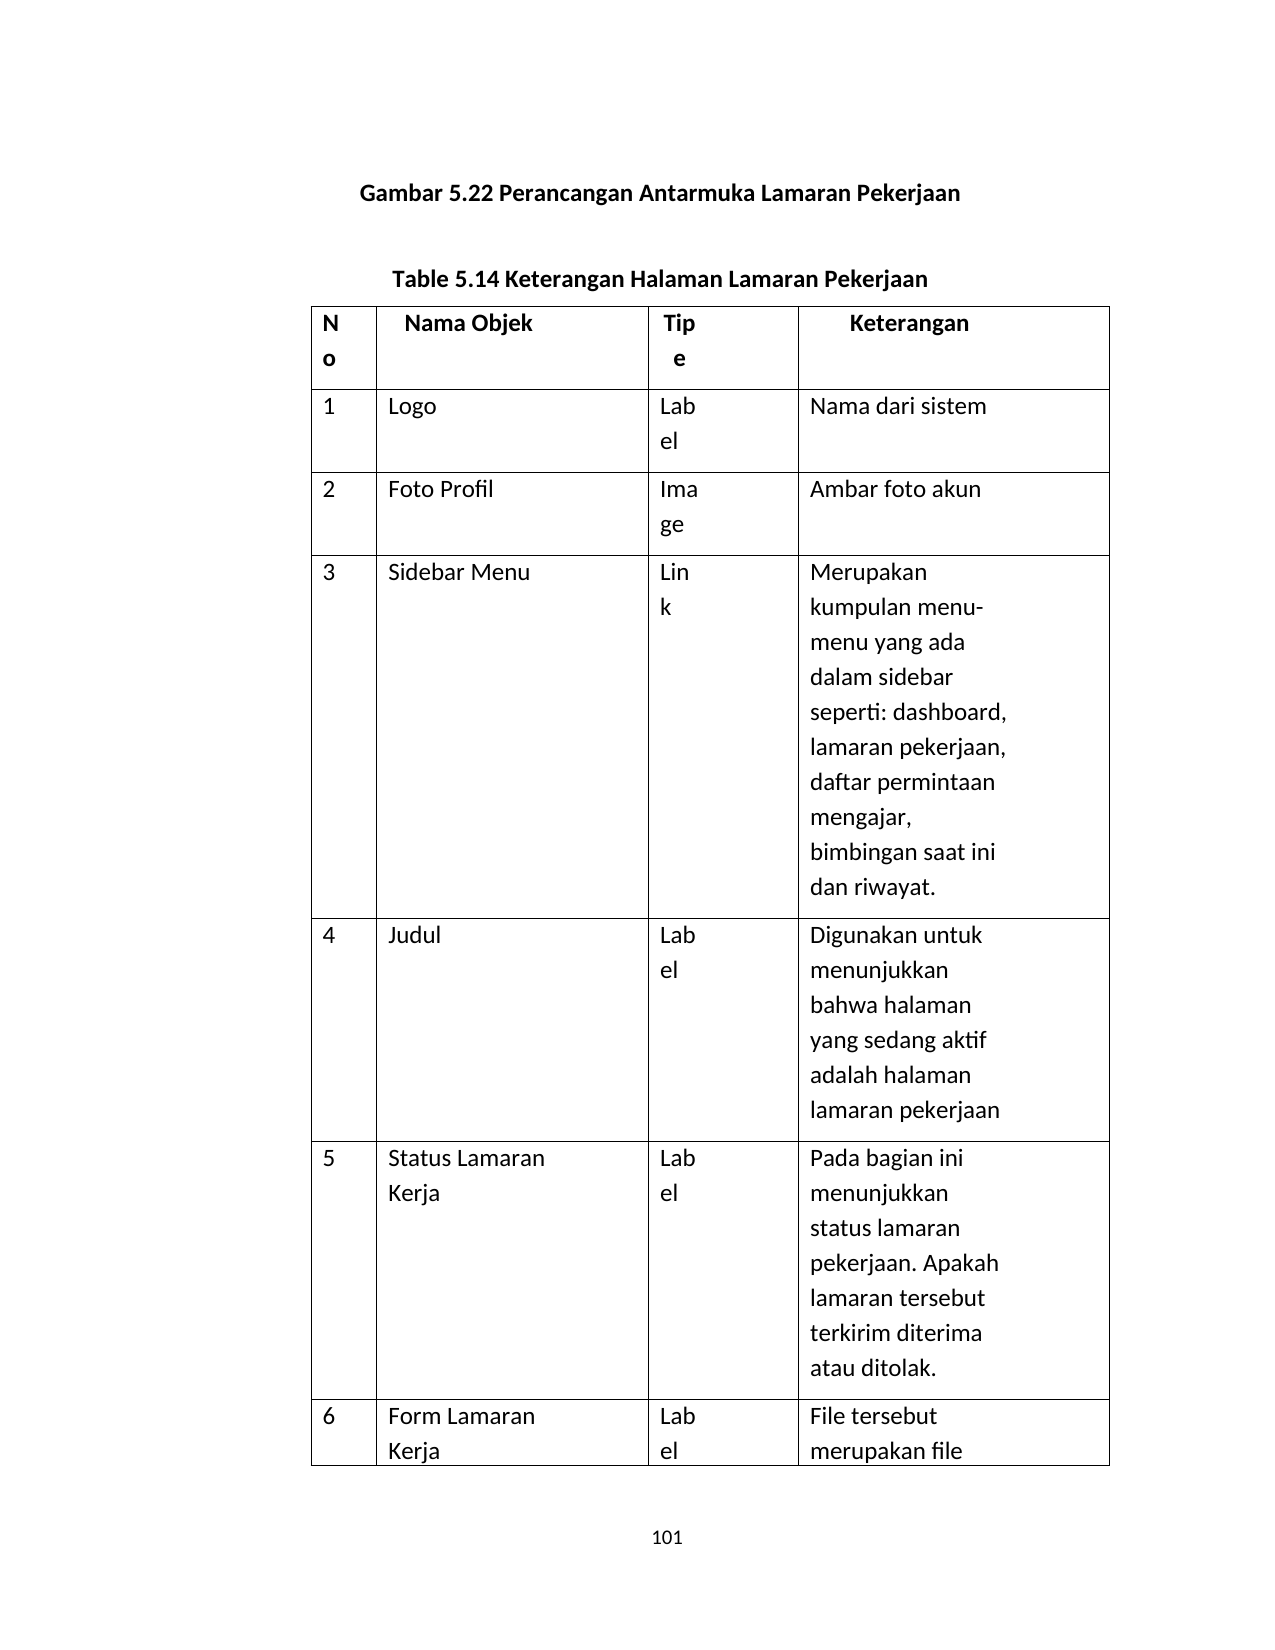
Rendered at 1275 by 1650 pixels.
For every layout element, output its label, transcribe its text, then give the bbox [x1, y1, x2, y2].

table_header Nama Objek [377, 307, 648, 389]
table_cell Logo [377, 390, 648, 472]
table_cell 2 [312, 473, 376, 555]
table_cell 6 [312, 1400, 376, 1465]
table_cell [799, 1400, 1109, 1465]
table_cell Form Lamaran Kerja [377, 1400, 648, 1465]
table_cell Label [649, 1400, 798, 1465]
table_cell Image [649, 473, 798, 555]
table_header No [312, 307, 376, 389]
table_header Tipe [649, 307, 798, 389]
table_cell Nama dari sistem [799, 390, 1109, 472]
table_cell Merupakan kumpulan menu-menu yang ada dalam sidebar seperti: dashboard, lamaran pekerjaan, daftar permintaan mengajar, bimbingan saat ini dan riwayat. [799, 556, 1109, 918]
table_cell Status Lamaran Kerja [377, 1142, 648, 1399]
table_cell 1 [312, 390, 376, 472]
table_cell Foto Profil [377, 473, 648, 555]
table_cell Link [649, 556, 798, 918]
table_cell Digunakan untuk menunjukkan bahwa halaman yang sedang aktif adalah halaman lamaran pekerjaan [799, 919, 1109, 1141]
table_cell Label [649, 919, 798, 1141]
table_header Keterangan [799, 307, 1109, 389]
table_cell Label [649, 1142, 798, 1399]
table_cell Label [649, 390, 798, 472]
table_cell 5 [312, 1142, 376, 1399]
table_cell Ambar foto akun [799, 473, 1109, 555]
table_cell 3 [312, 556, 376, 918]
table_cell Judul [377, 919, 648, 1141]
table_cell Sidebar Menu [377, 556, 648, 918]
table_cell 4 [312, 919, 376, 1141]
table_cell Pada bagian ini menunjukkan status lamaran pekerjaan. Apakah lamaran tersebut terkirim diterima atau ditolak. [799, 1142, 1109, 1399]
text Table 5.14 Keterangan Halaman Lamaran Pekerjaan [236, 263, 1009, 294]
